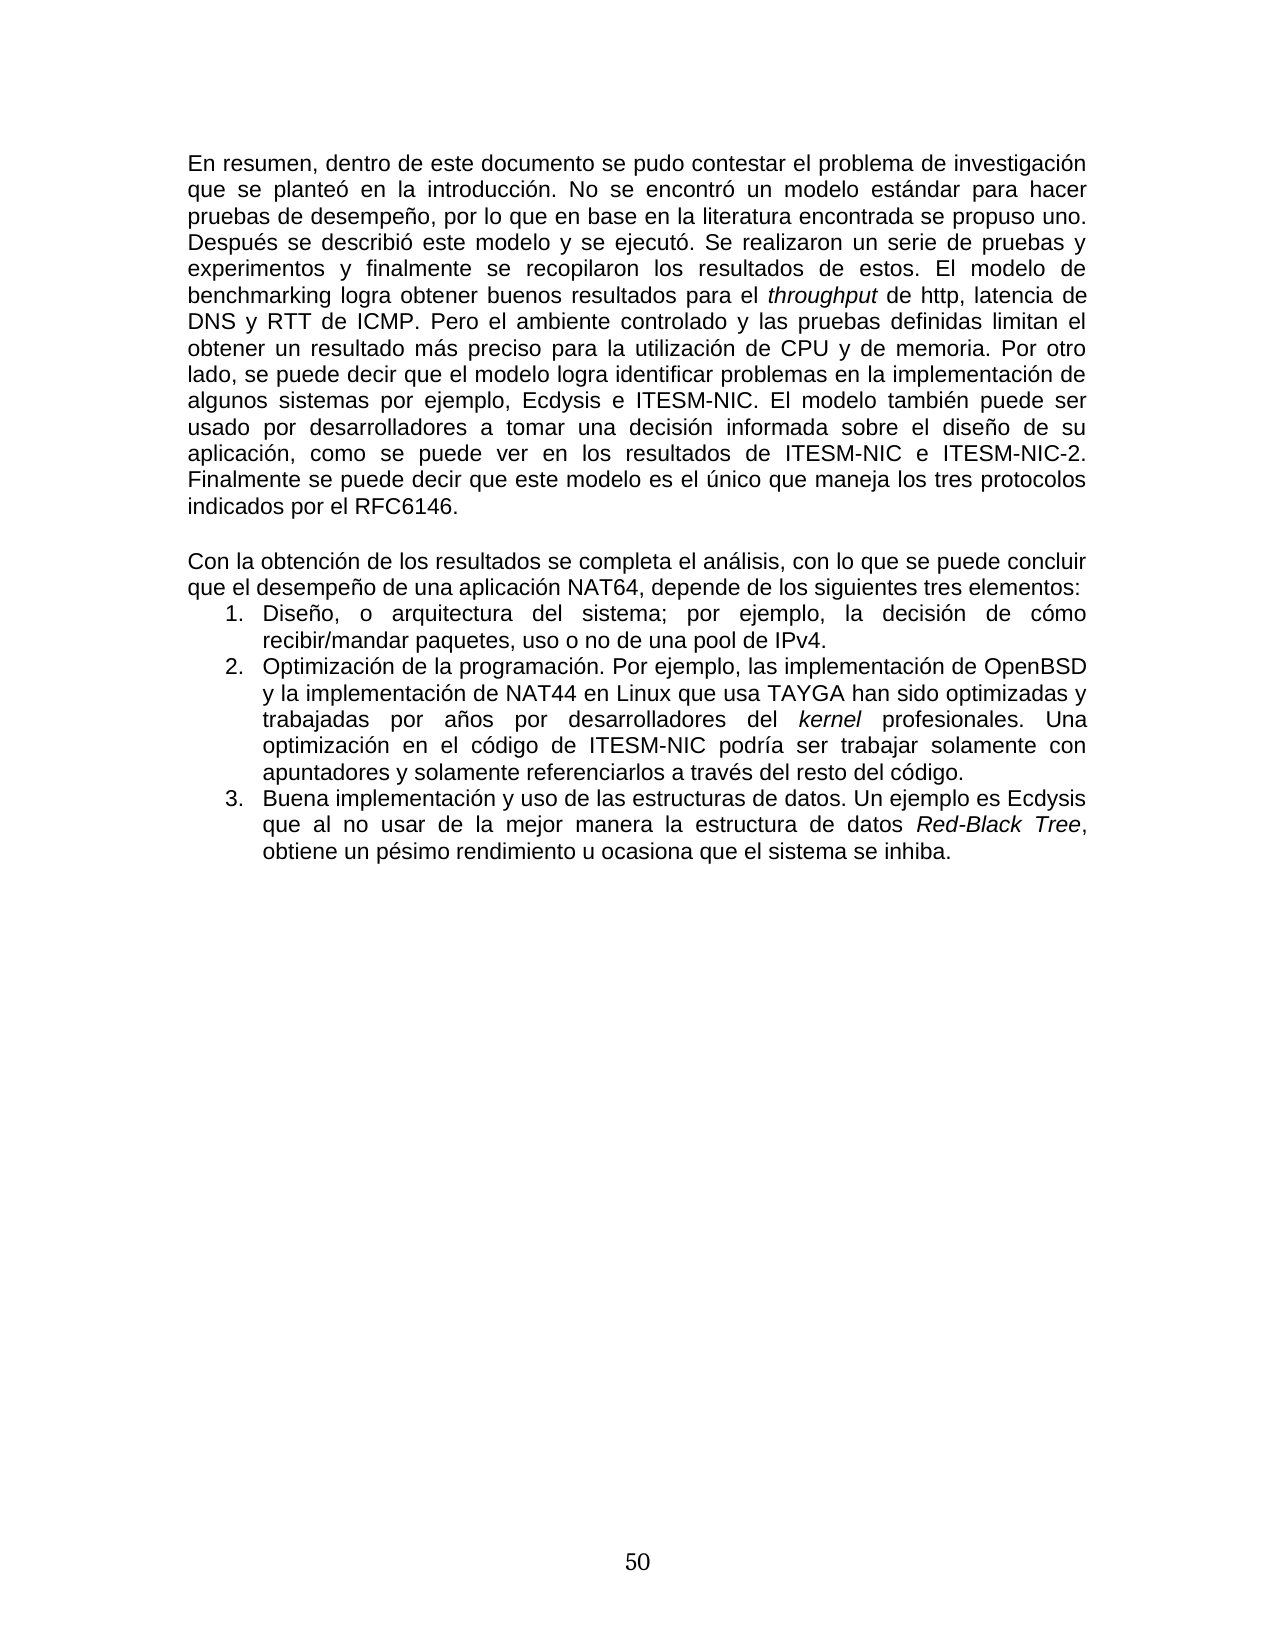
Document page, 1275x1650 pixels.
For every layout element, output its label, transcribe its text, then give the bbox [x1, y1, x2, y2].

list Buena implementación y uso de las estructuras de datos. Un ejemplo es Ecdysis que al no usar de la mejor manera la estructura de datos Red-Black Tree, obtiene un pésimo rendimiento u ocasiona que el sistema se inhiba. [225, 785, 1087, 864]
list Optimización de la programación. Por ejemplo, las implementación de OpenBSD y la implementación de NAT44 en Linux que usa TAYGA han sido optimizadas y trabajadas por años por desarrolladores del kernel profesionales. Una optimización en el código de ITESM-NIC podría ser trabajar solamente con apuntadores y solamente referenciarlos a través del resto del código. [225, 653, 1087, 785]
list Diseño, o arquitectura del sistema; por ejemplo, la decisión de cómo recibir/mandar paquetes, uso o no de una pool de IPv4. [225, 600, 1087, 653]
text En resumen, dentro de este documento se pudo contestar el problema de investigación que se planteó en la introducción. No se encontró un modelo estándar para hacer pruebas de desempeño, por lo que en base en la literatura encontrada se propuso uno. Después se describió este modelo y se ejecutó. Se realizaron un serie de pruebas y experimentos y finalmente se recopilaron los resultados de estos. El modelo de benchmarking logra obtener buenos resultados para el throughput de http, latencia de DNS y RTT de ICMP. Pero el ambiente controlado y las pruebas definidas limitan el obtener un resultado más preciso para la utilización de CPU y de memoria. Por otro lado, se puede decir que el modelo logra identificar problemas en la implementación de algunos sistemas por ejemplo, Ecdysis e ITESM-NIC. El modelo también puede ser usado por desarrolladores a tomar una decisión informada sobre el diseño de su aplicación, como se puede ver en los resultados de ITESM-NIC e ITESM-NIC-2. Finalmente se puede decir que este modelo es el único que maneja los tres protocolos indicados por el RFC6146. [187, 150, 1087, 519]
text Con la obtención de los resultados se completa el análisis, con lo que se puede concluir que el desempeño de una aplicación NAT64, depende de los siguientes tres elementos: [187, 548, 1087, 600]
